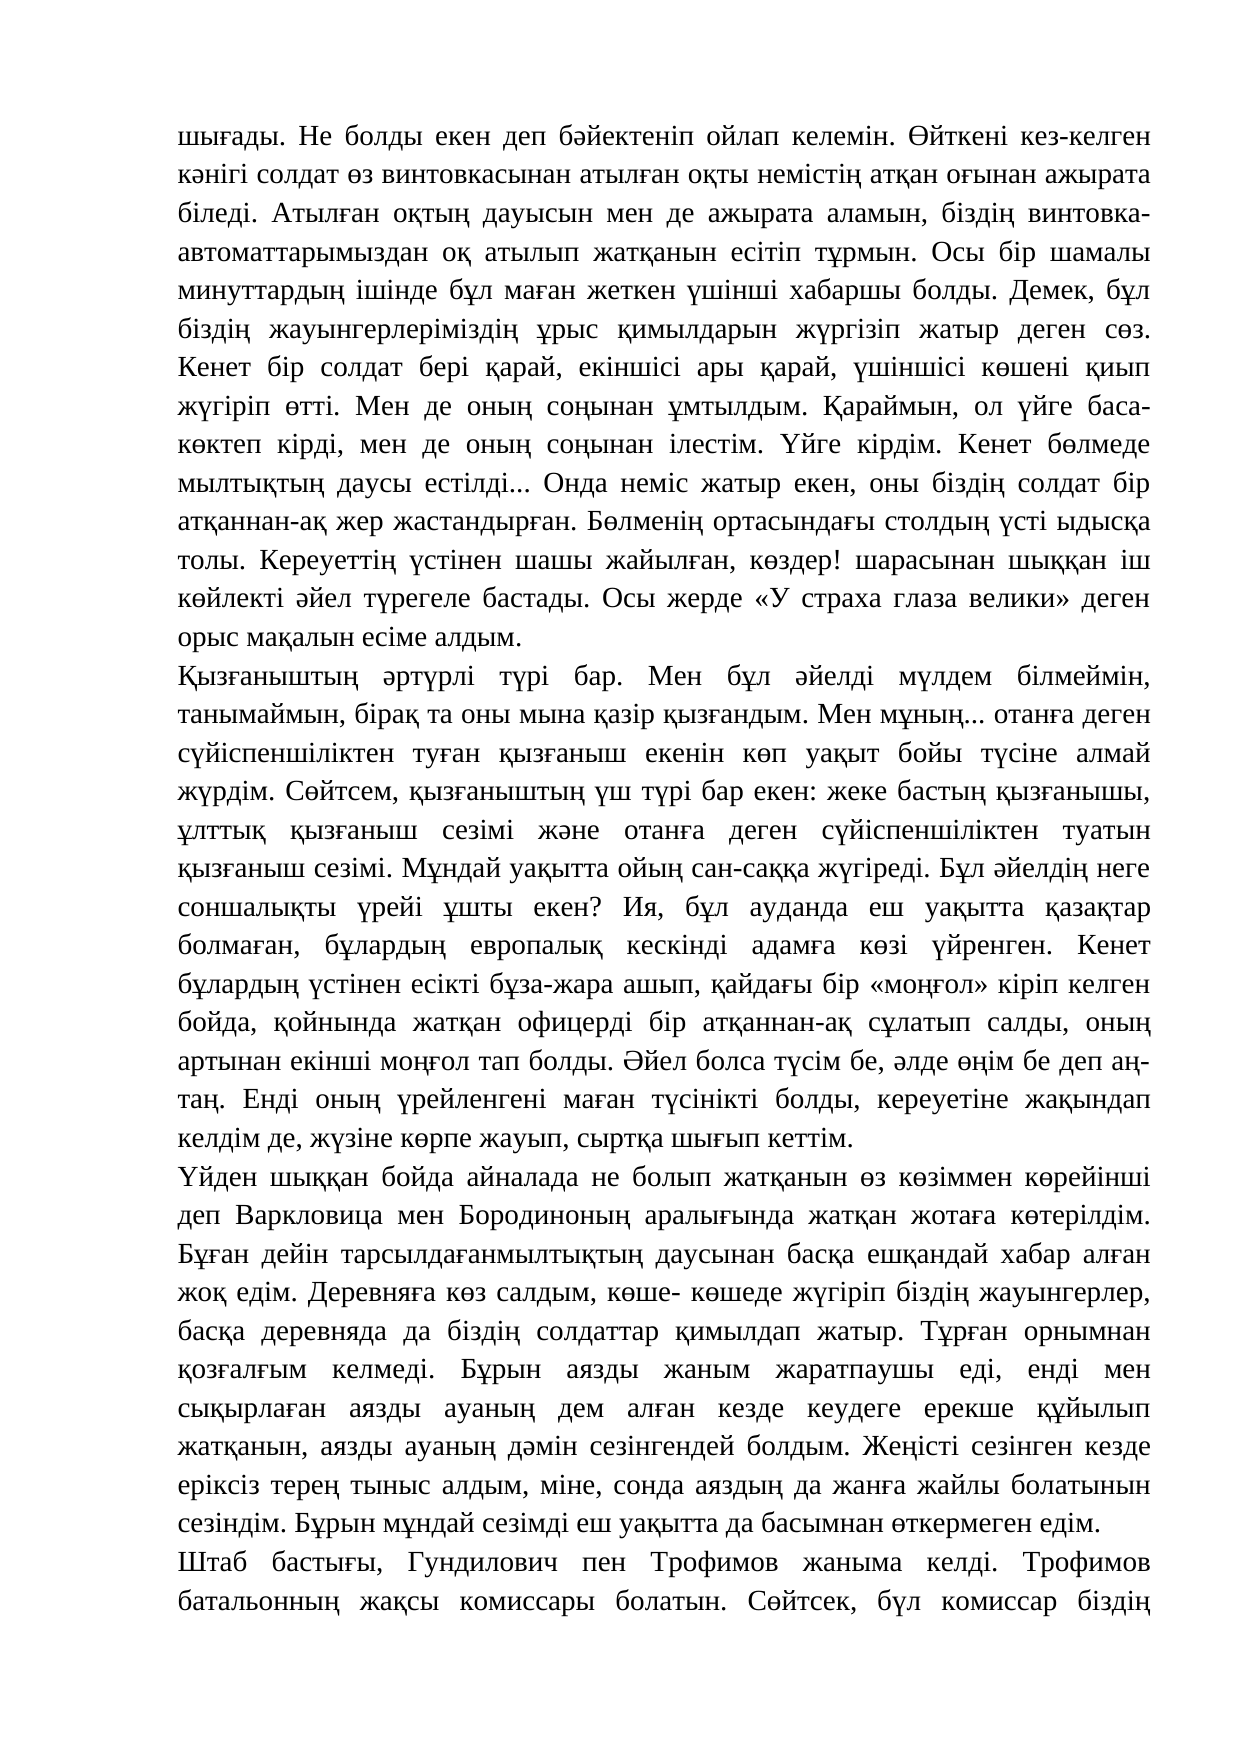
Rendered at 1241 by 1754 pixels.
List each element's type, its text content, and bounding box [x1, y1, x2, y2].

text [177, 118, 1152, 653]
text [177, 1544, 1152, 1616]
text Қызғаныштың әртүрлі түрі бар. Мен бұл әйелді мүлдем білмеймін, танымаймын, бірақ та оны мына қазір қызғандым. Мен мұның... отанға деген сүйіспеншіліктен туған қызғаныш екенін көп уақыт бойы түсіне алмай жүрдім. Сөйтсем, қызғаныштың үш түрі бар екен: жеке бастың қызғанышы, ұлттық қызғаныш сезімі және отанға деген сүйіспеншіліктен туатын қызғаныш сезімі. Мұндай уақытта ойың сан-саққа жүгіреді. Бұл әйелдің неге соншалықты үрейі ұшты екен? Ия, бұл ауданда еш уақытта қазақтар болмаған, бұлардың европалық кескінді адамға көзі үйренген. Кенет бұлардың үстінен есікті бұза-жара ашып, қайдағы бір «моңғол» кіріп келген бойда, қойнында жатқан офицерді бір атқаннан-ақ сұлатып салды, оның артынан екінші моңғол тап болды. Әйел болса түсім бе, әлде өңім бе деп аң-таң. Енді оның үрейленгені маған түсінікті болды, кереуетіне жақындап келдім де, жүзіне көрпе жауып, сыртқа шығып кеттім. [177, 658, 1152, 1154]
text Үйден шыққан бойда айналада не болып жатқанын өз көзіммен көрейінші деп Варкловица мен Бородиноның аралығында жатқан жотаға көтерілдім. Бұған дейін тарсылдағанмылтықтың даусынан басқа ешқандай хабар алған жоқ едім. Деревняға көз салдым, көше- көшеде жүгіріп біздің жауынгерлер, басқа деревняда да біздің солдаттар қимылдап жатыр. Тұрған орнымнан қозғалғым келмеді. Бұрын аязды жаным жаратпаушы еді, енді мен сықырлаған аязды ауаның дем алған кезде кеудеге ерекше құйылып жатқанын, аязды ауаның дәмін сезінгендей болдым. Жеңісті сезінген кезде еріксіз терең тыныс алдым, міне, сонда аяздың да жанға жайлы болатынын сезіндім. Бұрын мұндай сезімді еш уақытта да басымнан өткермеген едім. [177, 1159, 1152, 1539]
